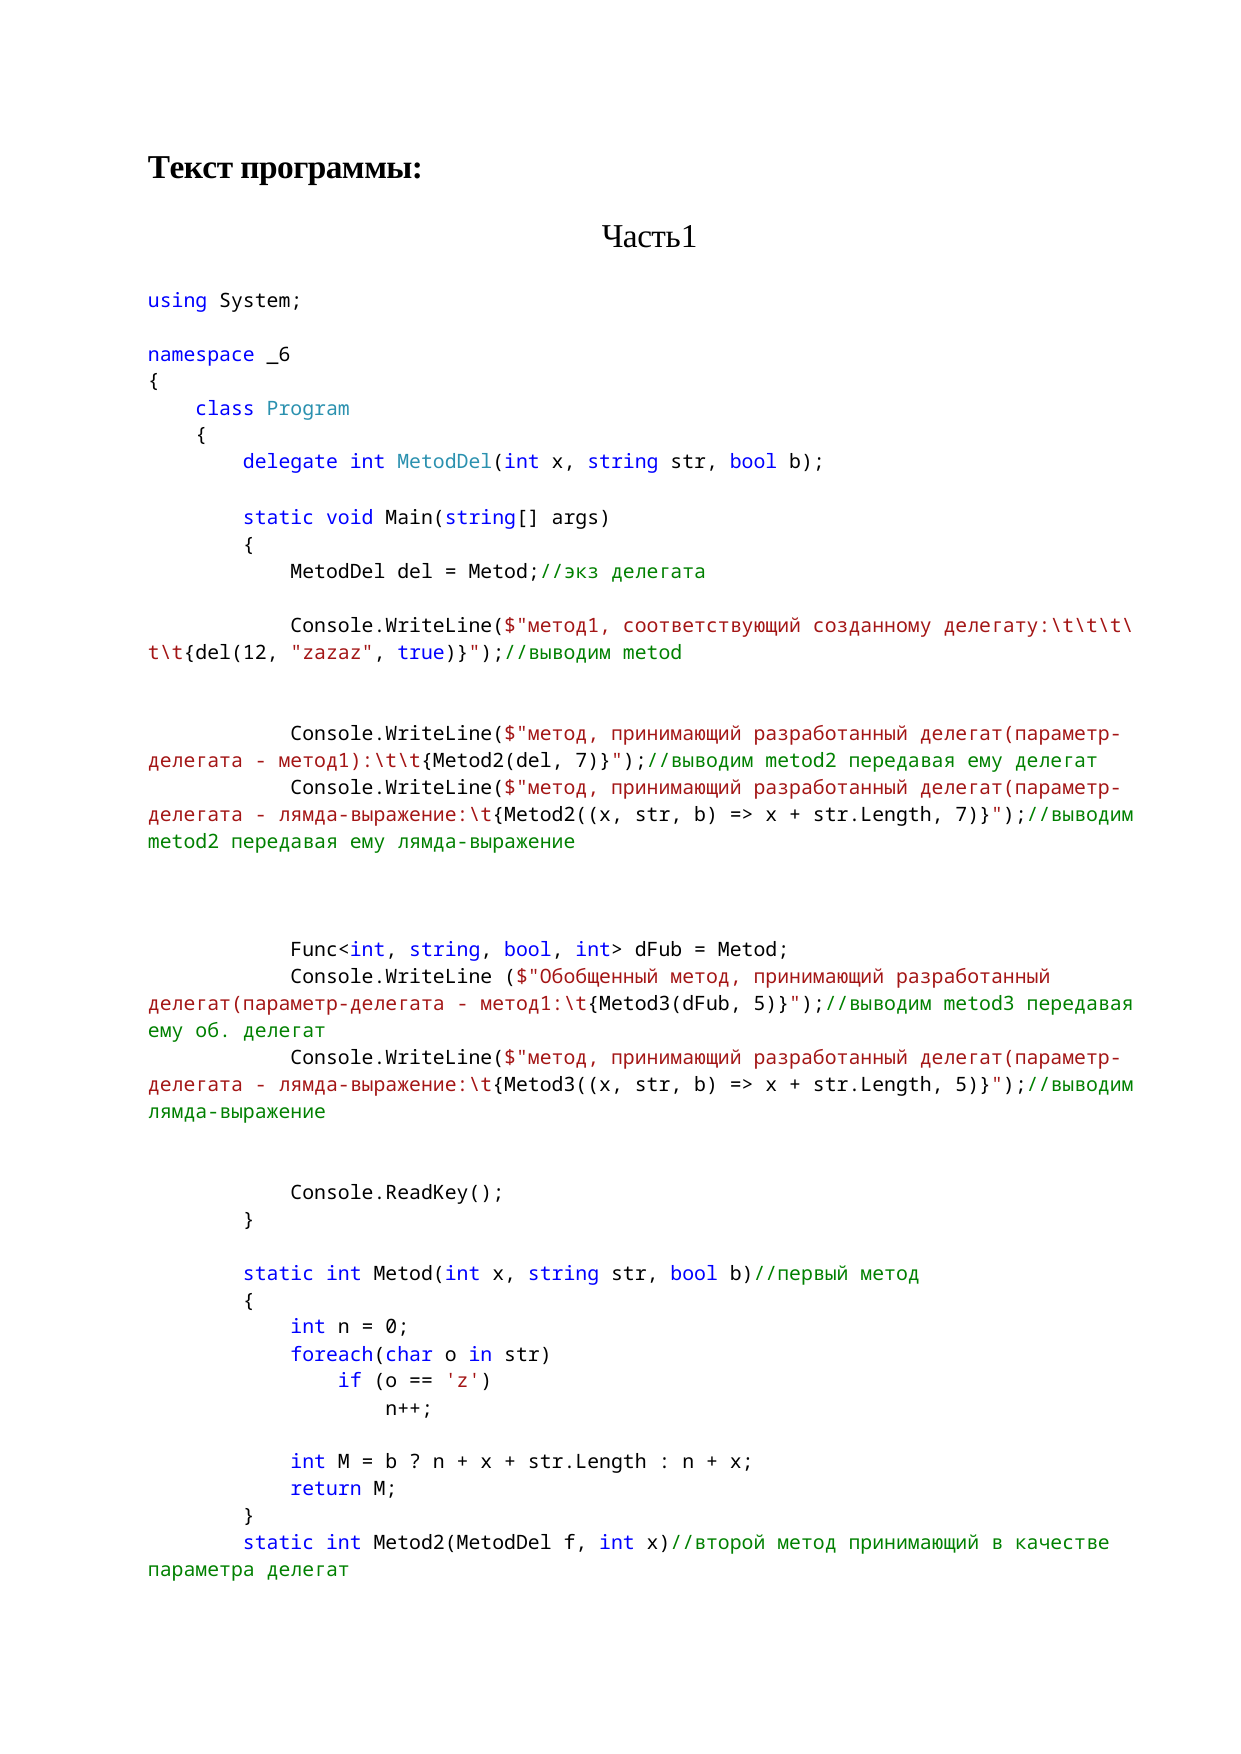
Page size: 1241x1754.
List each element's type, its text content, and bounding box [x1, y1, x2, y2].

text { [148, 1286, 1152, 1313]
text Console.WriteLine($"метод, принимающий разработанный делегат(параметр-делегата - лямда-выражение:\t{Metod3((x, str, b) => x + str.Length, 5)}");//выводим лямда-выражение [148, 1043, 1152, 1124]
text static void Main(string[] args) [148, 503, 1152, 530]
text if (o == 'z') [148, 1367, 1152, 1394]
text Console.WriteLine($"метод, принимающий разработанный делегат(параметр-делегата - лямда-выражение:\t{Metod2((x, str, b) => x + str.Length, 7)}");//выводим metod2 передавая ему лямда-выражение [148, 773, 1152, 854]
text static int Metod(int x, string str, bool b)//первый метод [148, 1259, 1152, 1286]
text { [148, 421, 1152, 448]
text Func<int, string, bool, int> dFub = Metod; [148, 935, 1152, 962]
text { [148, 367, 1152, 394]
text Часть1 [148, 217, 1152, 255]
text Console.WriteLine($"метод1, соответствующий созданному делегату:\t\t\t\t\t{del(12, "zazaz", true)}");//выводим metod [148, 611, 1152, 665]
text MetodDel del = Metod;//экз делегата [148, 557, 1152, 584]
text int n = 0; [148, 1313, 1152, 1340]
text foreach(char o in str) [148, 1340, 1152, 1367]
text return M; [148, 1475, 1152, 1502]
text } [148, 1502, 1152, 1529]
text Console.ReadKey(); [148, 1178, 1152, 1205]
text Console.WriteLine($"метод, принимающий разработанный делегат(параметр-делегата - метод1):\t\t{Metod2(del, 7)}");//выводим metod2 передавая ему делегат [148, 719, 1152, 773]
text static int Metod2(MetodDel f, int x)//второй метод принимающий в качестве параметра делегат [148, 1529, 1152, 1583]
text namespace _6 [148, 340, 1152, 367]
text { [148, 530, 1152, 557]
text n++; [148, 1394, 1152, 1421]
text Console.WriteLine ($"Обобщенный метод, принимающий разработанный делегат(параметр-делегата - метод1:\t{Metod3(dFub, 5)}");//выводим metod3 передавая ему об. делегат [148, 962, 1152, 1043]
text } [148, 1205, 1152, 1232]
text class Program [148, 394, 1152, 421]
text delegate int MetodDel(int x, string str, bool b); [148, 448, 1152, 475]
text using System; [148, 286, 1152, 313]
text Текст программы: [148, 148, 1152, 186]
text int M = b ? n + x + str.Length : n + x; [148, 1448, 1152, 1475]
